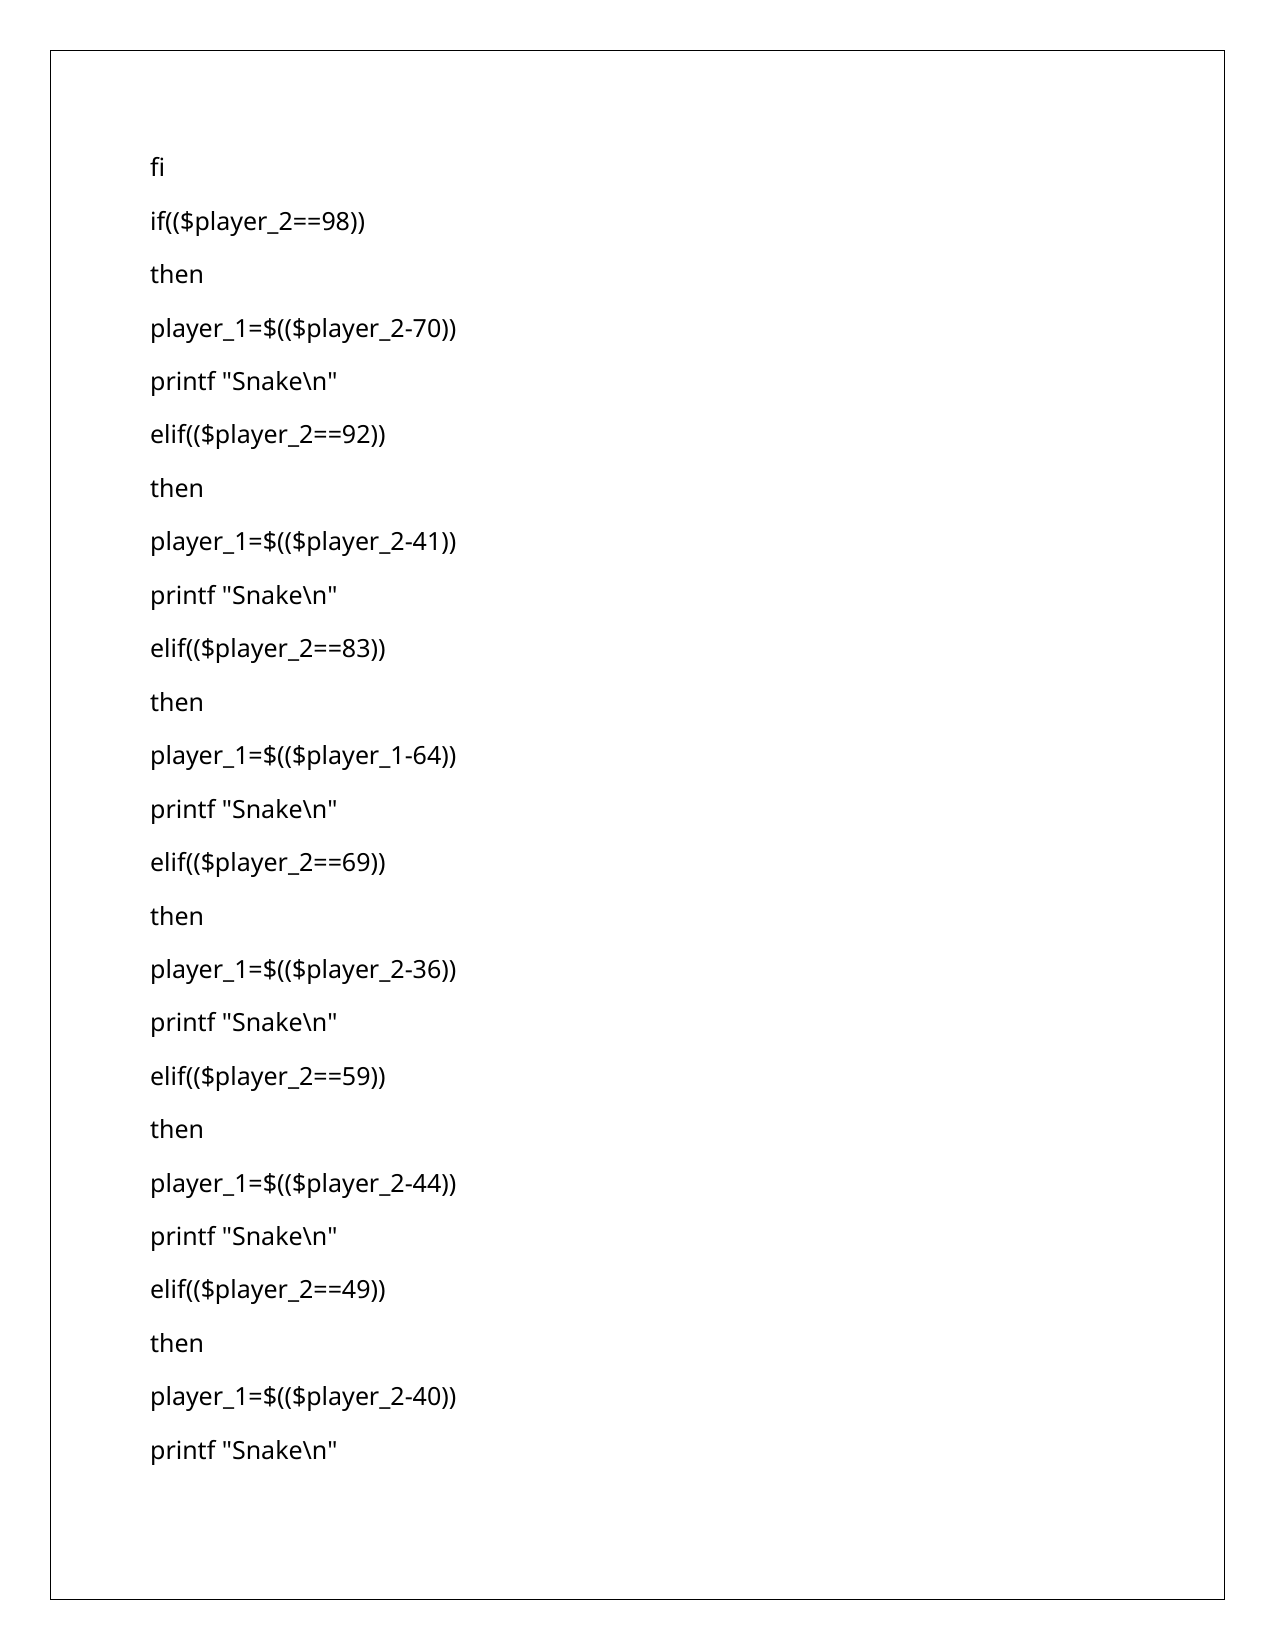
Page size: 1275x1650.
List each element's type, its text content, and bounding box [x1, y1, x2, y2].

text printf "Snake\n" [150, 577, 1125, 612]
text then [150, 257, 1125, 291]
text then [150, 1112, 1125, 1146]
text printf "Snake\n" [150, 1219, 1125, 1253]
text then [150, 471, 1125, 505]
text player_1=$(($player_2-36)) [150, 952, 1125, 986]
text printf "Snake\n" [150, 1005, 1125, 1039]
text player_1=$(($player_2-40)) [150, 1379, 1125, 1413]
text player_1=$(($player_1-64)) [150, 738, 1125, 772]
text printf "Snake\n" [150, 364, 1125, 398]
text elif(($player_2==59)) [150, 1058, 1125, 1092]
text printf "Snake\n" [150, 1432, 1125, 1467]
text then [150, 684, 1125, 718]
text player_1=$(($player_2-44)) [150, 1165, 1125, 1199]
text player_1=$(($player_2-70)) [150, 310, 1125, 344]
text elif(($player_2==83)) [150, 631, 1125, 665]
text then [150, 1326, 1125, 1360]
text fi [150, 150, 1125, 184]
text if(($player_2==98)) [150, 203, 1125, 237]
text then [150, 898, 1125, 932]
text elif(($player_2==69)) [150, 845, 1125, 879]
text player_1=$(($player_2-41)) [150, 524, 1125, 558]
text printf "Snake\n" [150, 791, 1125, 825]
text elif(($player_2==49)) [150, 1272, 1125, 1306]
text elif(($player_2==92)) [150, 417, 1125, 451]
